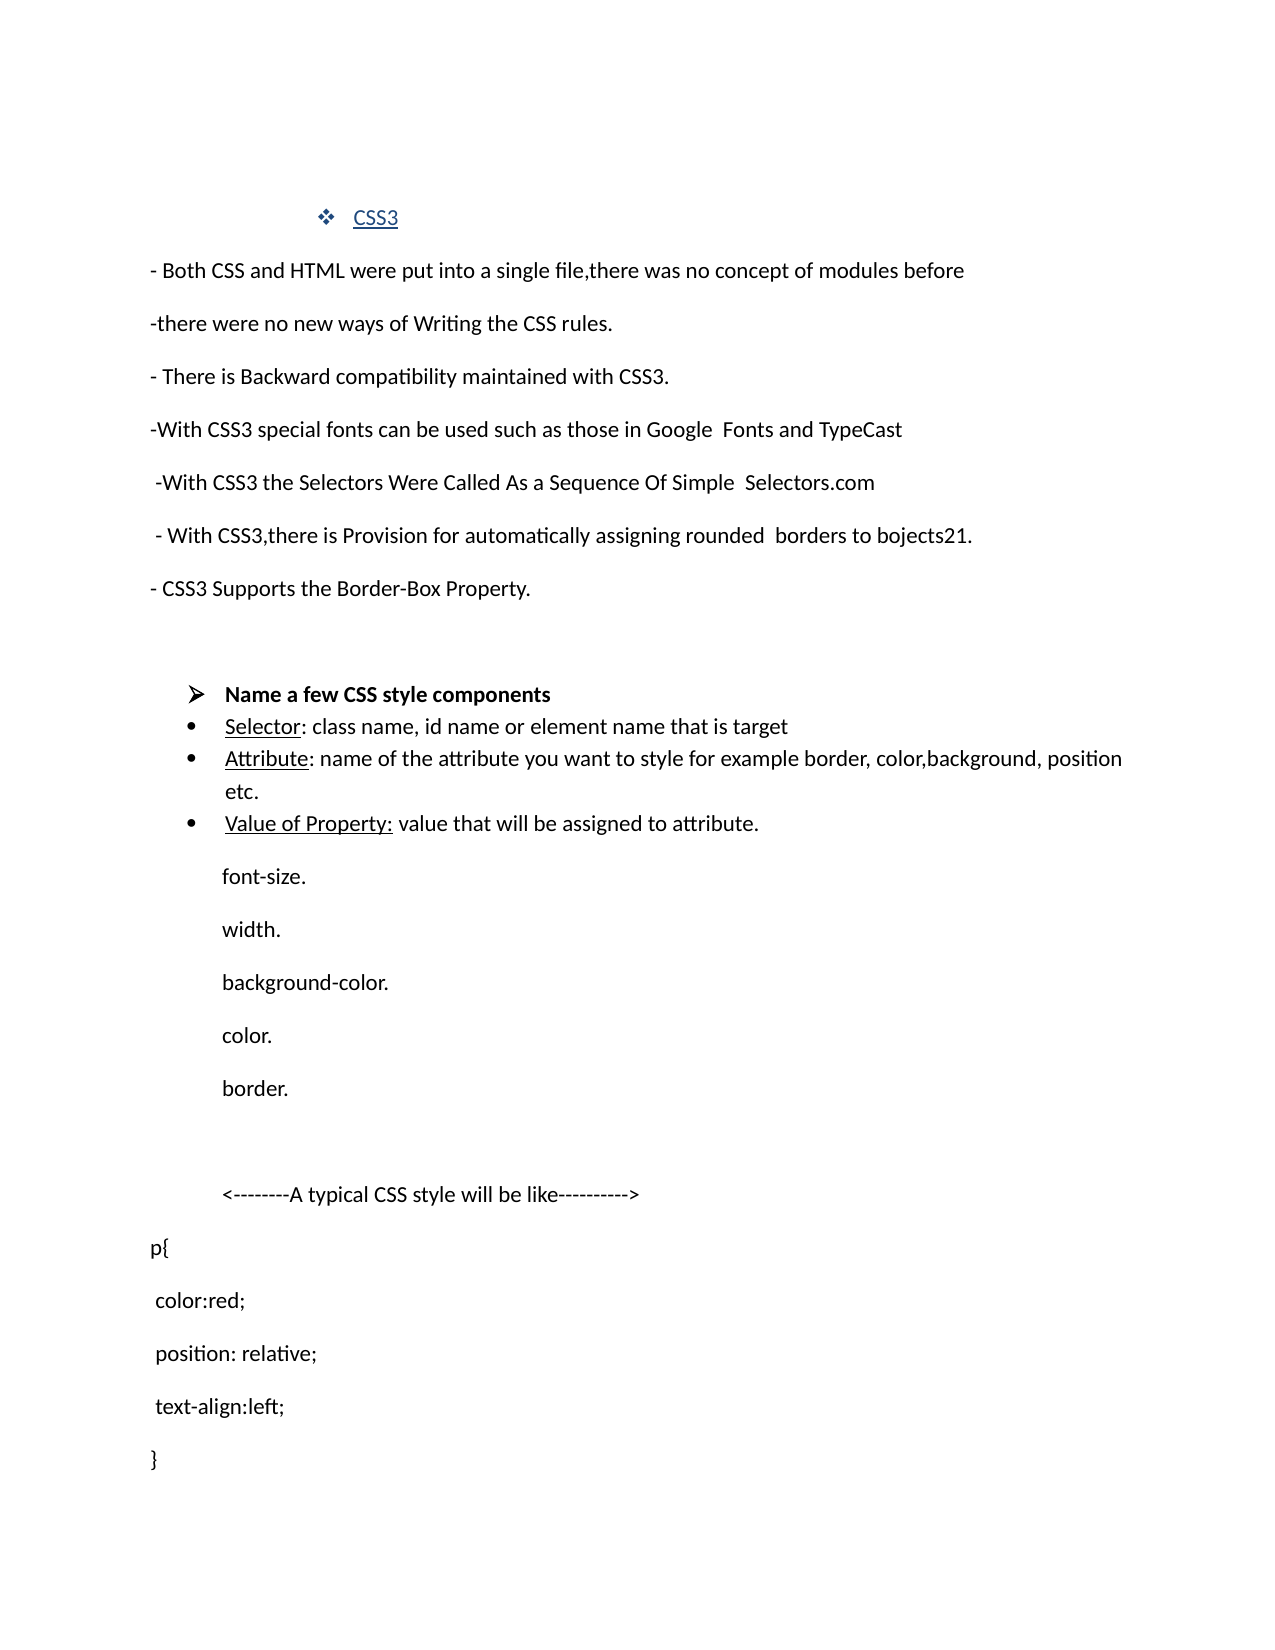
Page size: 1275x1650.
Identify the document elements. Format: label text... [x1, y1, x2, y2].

text } [150, 1445, 1125, 1473]
list Selector: class name, id name or element name that is target [187, 712, 1125, 740]
text position: relative; [150, 1339, 1125, 1367]
list Value of Property: value that will be assigned to attribute. [187, 809, 1125, 837]
text border. [150, 1074, 1125, 1102]
text - With CSS3,there is Provision for automatically assigning rounded borders to bojects21. [150, 521, 1125, 549]
text <--------A typical CSS style will be like----------> [150, 1180, 1125, 1208]
text - Both CSS and HTML were put into a single file,there was no concept of modules before [150, 256, 1125, 284]
text text-align:left; [150, 1392, 1125, 1420]
text font-size. [150, 862, 1125, 890]
list Attribute: name of the attribute you want to style for example border, color,background, position etc. [187, 744, 1125, 805]
list CSS3 [316, 203, 1125, 231]
text - There is Backward compatibility maintained with CSS3. [150, 362, 1125, 390]
text width. [150, 915, 1125, 943]
text p{ [150, 1233, 1125, 1261]
text - CSS3 Supports the Border-Box Property. [150, 574, 1125, 602]
text color. [150, 1021, 1125, 1049]
text color:red; [150, 1286, 1125, 1314]
text background-color. [150, 968, 1125, 996]
text -there were no new ways of Writing the CSS rules. [150, 309, 1125, 337]
list Name a few CSS style components [187, 680, 1125, 708]
text -With CSS3 special fonts can be used such as those in Google Fonts and TypeCast [150, 415, 1125, 443]
text -With CSS3 the Selectors Were Called As a Sequence Of Simple Selectors.com [150, 468, 1125, 496]
